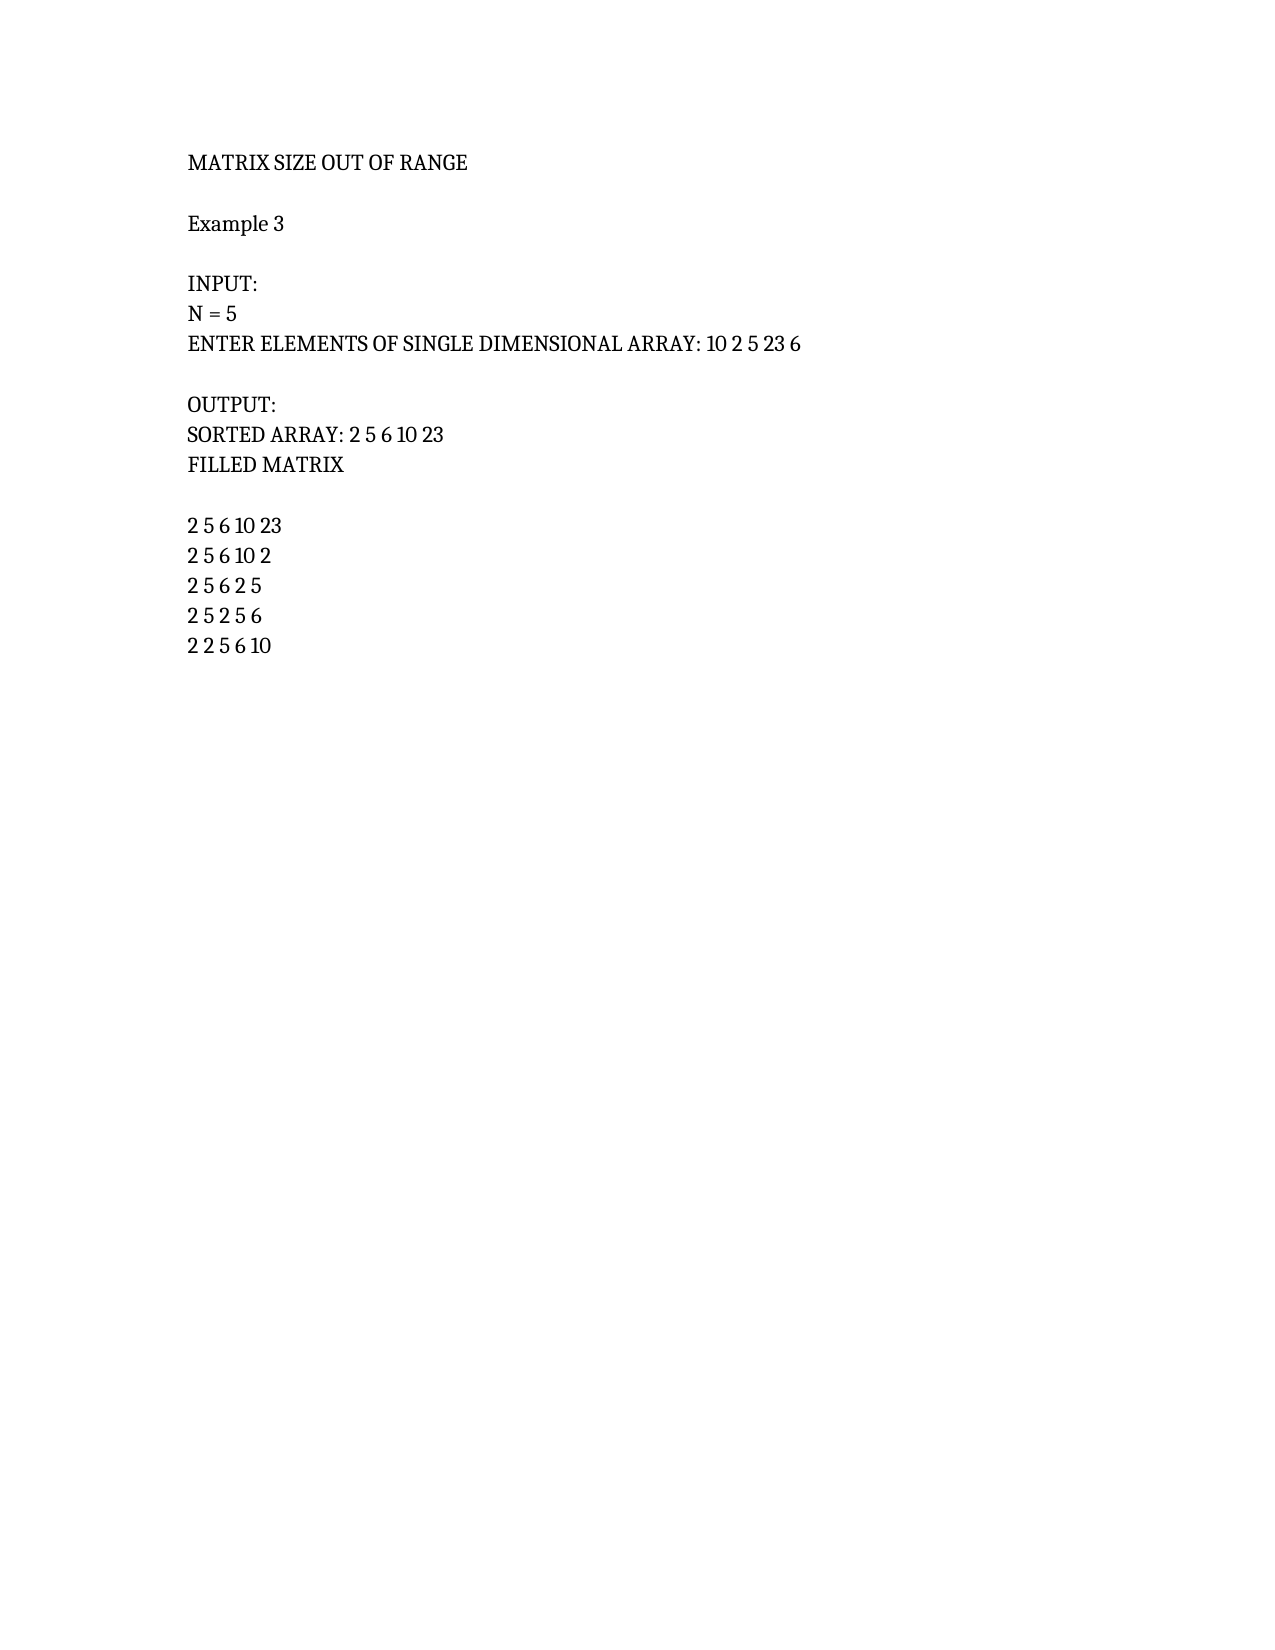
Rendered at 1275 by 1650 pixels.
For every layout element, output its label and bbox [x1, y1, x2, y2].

text [187, 150, 1087, 660]
